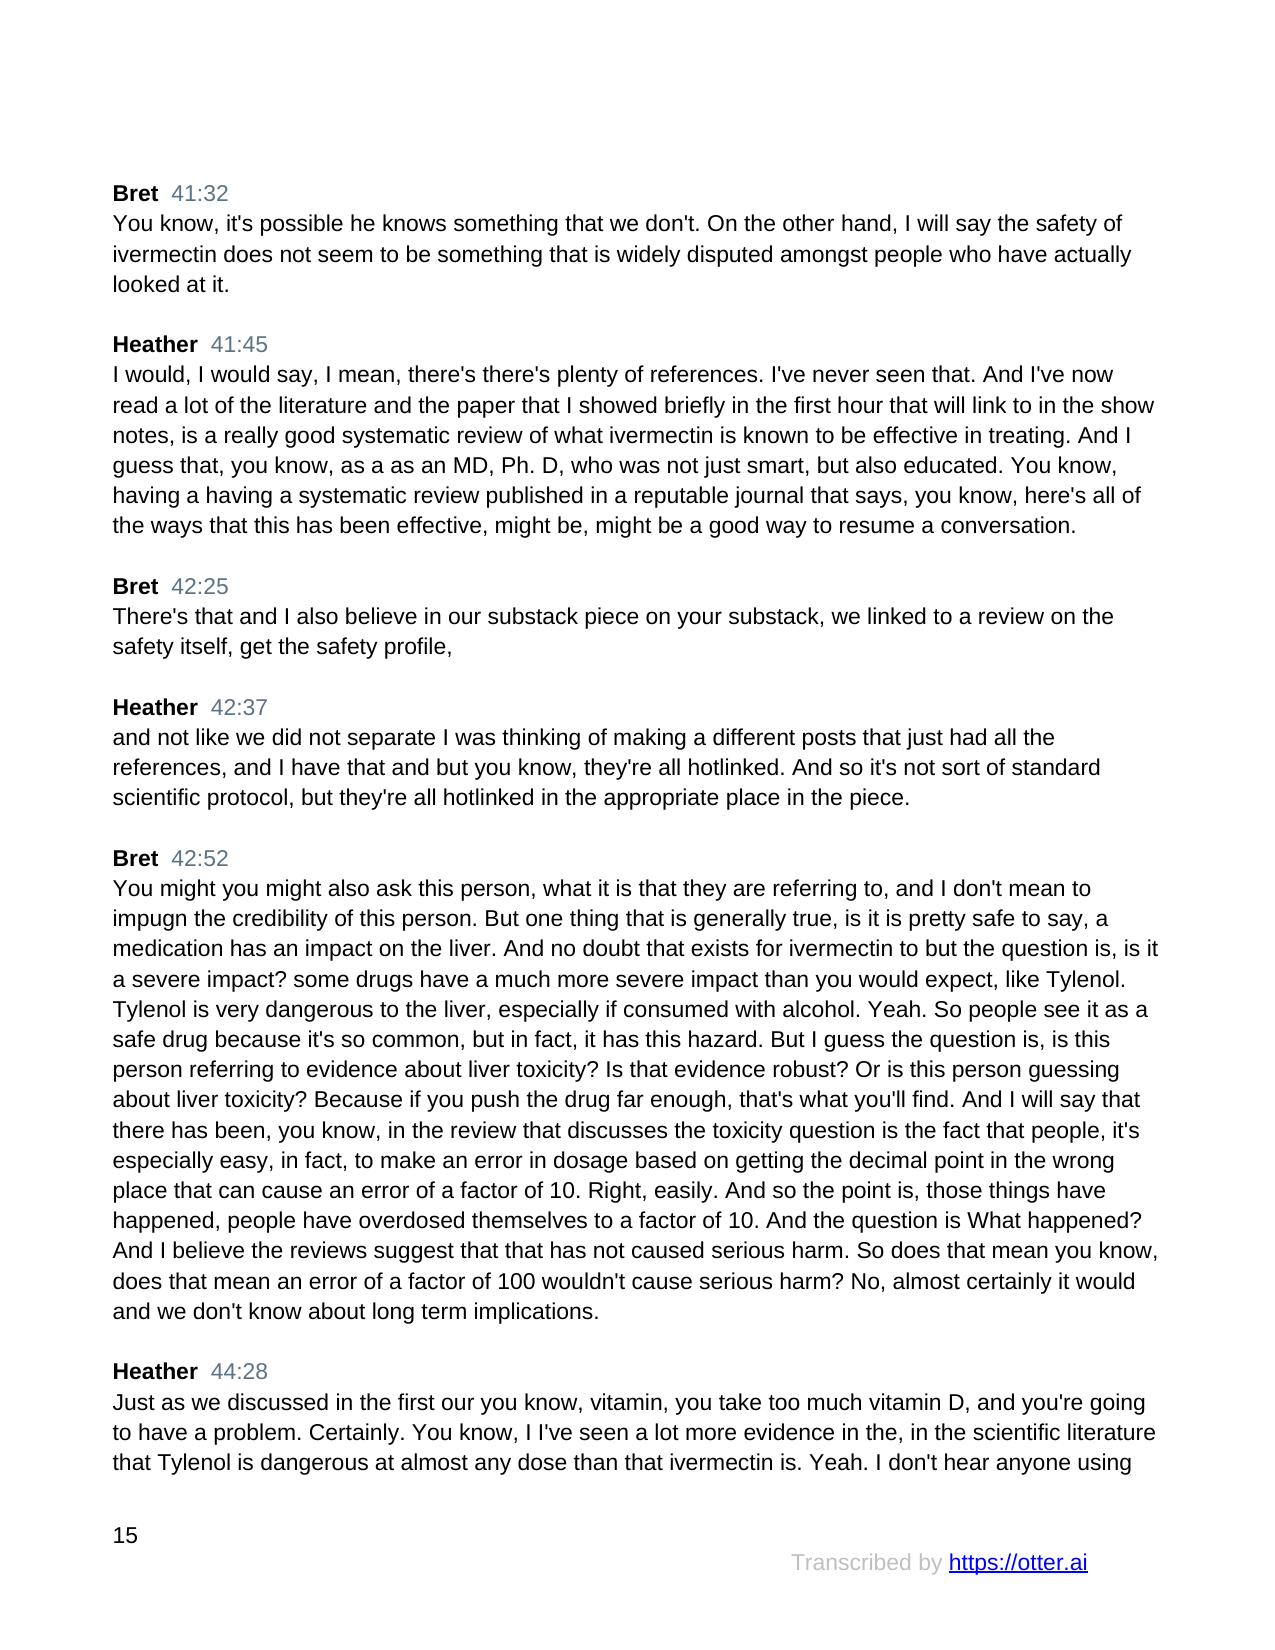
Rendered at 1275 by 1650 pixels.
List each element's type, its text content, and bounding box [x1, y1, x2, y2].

text Heather 41:45 [112, 331, 1162, 358]
text Bret 42:52 [112, 845, 1162, 871]
text There's that and I also believe in our substack piece on your substack, we linked to a review on the safety itself, get the safety profile, [112, 603, 1162, 660]
text I would, I would say, I mean, there's there's plenty of references. I've never seen that. And I've now read a lot of the literature and the paper that I showed briefly in the first hour that will link to in the show notes, is a really good systematic review of what ivermectin is known to be effective in treating. And I guess that, you know, as a as an MD, Ph. D, who was not just smart, but also educated. You know, having a having a systematic review published in a reputable journal that says, you know, here's all of the ways that this has been effective, might be, might be a good way to resume a conversation. [112, 361, 1162, 539]
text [112, 1388, 1162, 1475]
text You know, it's possible he knows something that we don't. On the other hand, I will say the safety of ivermectin does not seem to be something that is widely disputed amongst people who have actually looked at it. [112, 210, 1162, 297]
text and not like we did not separate I was thinking of making a different posts that just had all the references, and I have that and but you know, they're all hotlinked. And so it's not sort of standard scientific protocol, but they're all hotlinked in the appropriate place in the piece. [112, 724, 1162, 811]
text You might you might also ask this person, what it is that they are referring to, and I don't mean to impugn the credibility of this person. But one thing that is generally true, is it is pretty safe to say, a medication has an impact on the liver. And no doubt that exists for ivermectin to but the question is, is it a severe impact? some drugs have a much more severe impact than you would expect, like Tylenol. Tylenol is very dangerous to the liver, especially if consumed with alcohol. Yeah. So people see it as a safe drug because it's so common, but in fact, it has this hazard. But I guess the question is, is this person referring to evidence about liver toxicity? Is that evidence robust? Or is this person guessing about liver toxicity? Because if you push the drug far enough, that's what you'll find. And I will say that there has been, you know, in the review that discusses the toxicity question is the fact that people, it's especially easy, in fact, to make an error in dosage based on getting the decimal point in the wrong place that can cause an error of a factor of 10. Right, easily. And so the point is, those things have happened, people have overdosed themselves to a factor of 10. And the question is What happened? And I believe the reviews suggest that that has not caused serious harm. So does that mean you know, does that mean an error of a factor of 100 wouldn't cause serious harm? No, almost certainly it would and we don't know about long term implications. [112, 875, 1162, 1324]
text Heather 44:28 [112, 1358, 1162, 1385]
text Bret 42:25 [112, 573, 1162, 599]
text Bret 41:32 [112, 180, 1162, 207]
text Heather 42:37 [112, 694, 1162, 720]
